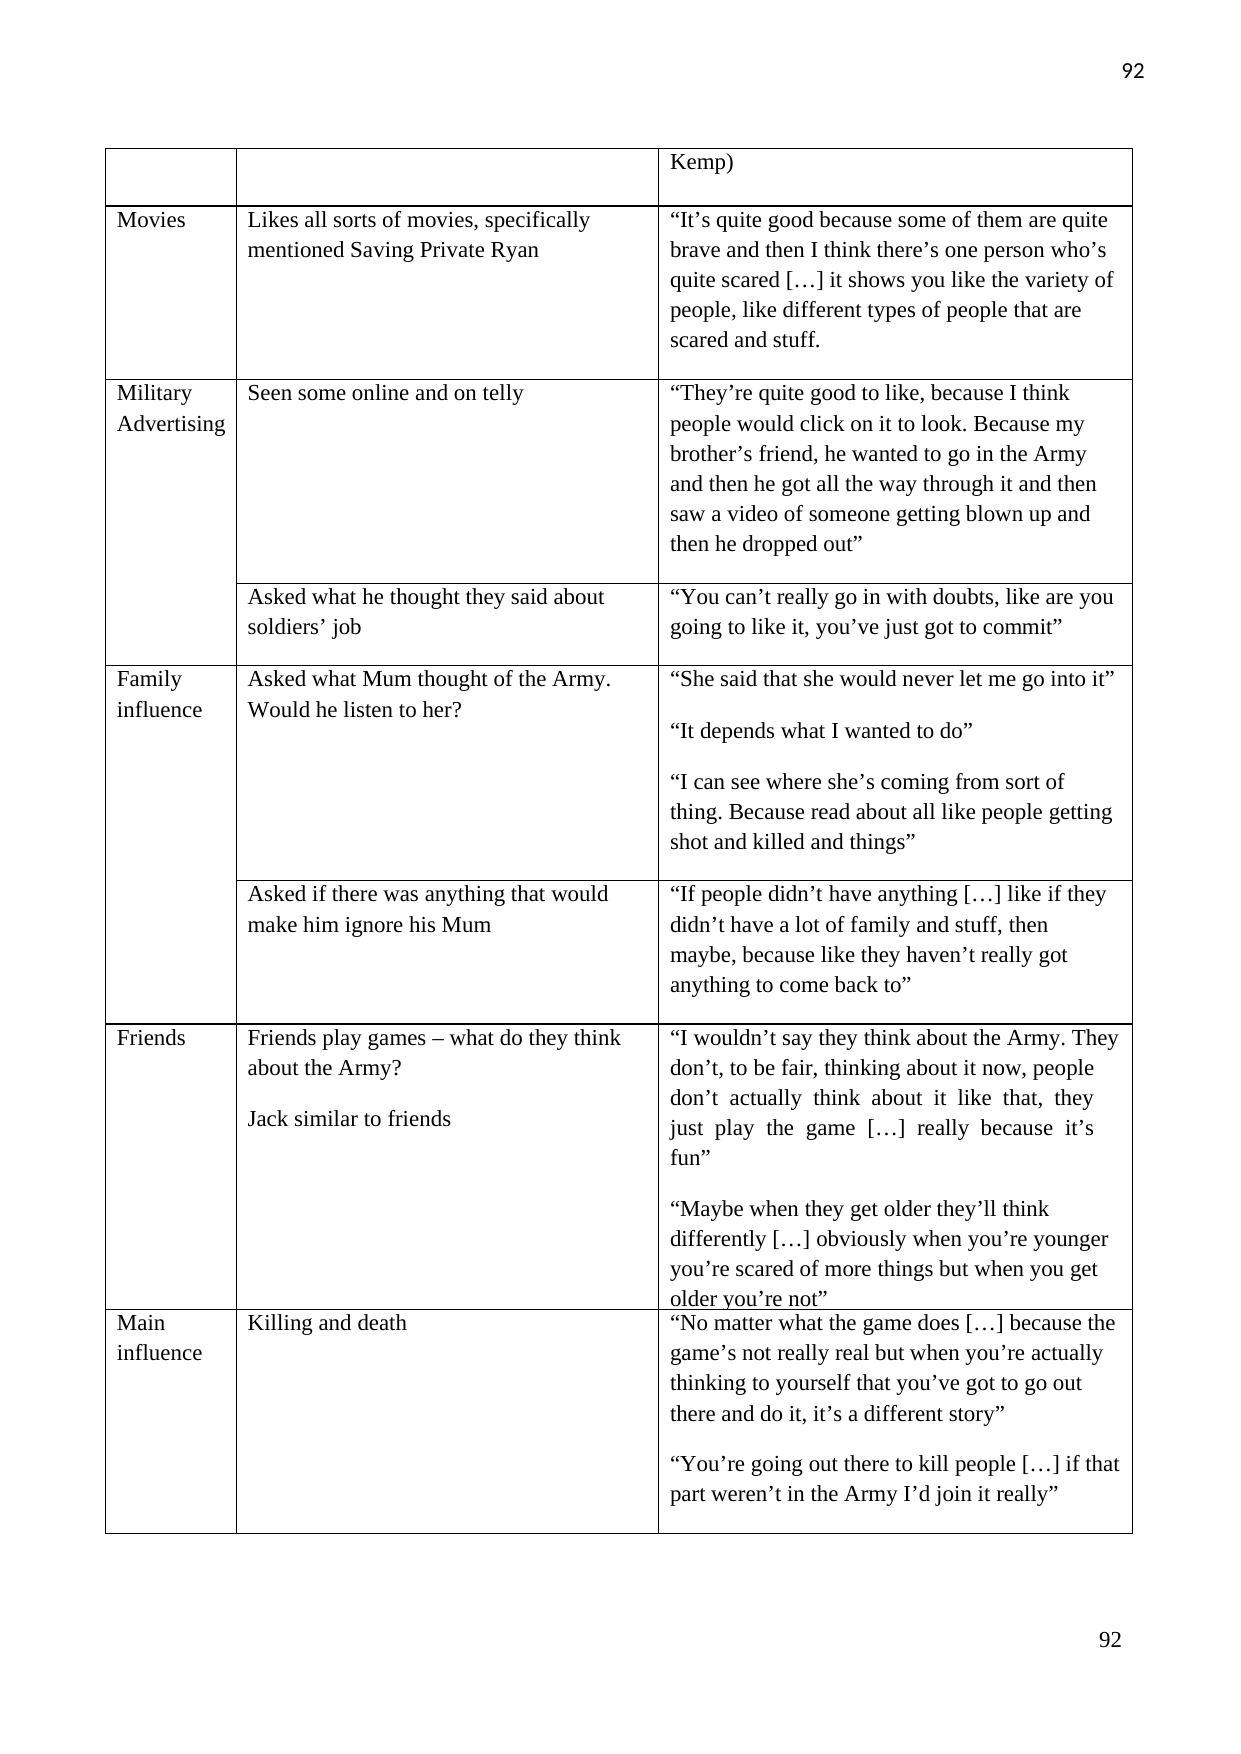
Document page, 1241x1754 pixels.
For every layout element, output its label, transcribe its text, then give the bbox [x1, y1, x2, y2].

table_cell Main influence [106, 1310, 236, 1533]
table_cell Seen some online and on telly [237, 380, 658, 583]
table_cell Asked if there was anything that would make him ignore his Mum [237, 881, 658, 1023]
table_header Kemp) [659, 149, 1132, 205]
table_cell “It’s quite good because some of them are quite brave and then I think there’s one person who’s quite scared […] it shows you like the variety of people, like different types of people that are scared and stuff. [659, 207, 1132, 379]
table_cell Family influence [106, 666, 236, 1023]
table_cell “No matter what the game does […] because the game’s not really real but when you’re actually thinking to yourself that you’ve got to go out there and do it, it’s a different story” “You’re going out there to kill people […] if that part weren’t in the Army I’d join it really” [659, 1310, 1132, 1533]
table_cell Movies [106, 207, 236, 379]
table_cell Friends play games – what do they think about the Army? Jack similar to friends [237, 1025, 658, 1308]
table_cell Friends [106, 1025, 236, 1308]
table_cell “They’re quite good to like, because I think people would click on it to look. Because my brother’s friend, he wanted to go in the Army and then he got all the way through it and then saw a video of someone getting blown up and then he dropped out” [659, 380, 1132, 583]
table_cell Killing and death [237, 1310, 658, 1533]
table_cell Asked what he thought they said about soldiers’ job [237, 584, 658, 665]
table_cell Likes all sorts of movies, specifically mentioned Saving Private Ryan [237, 207, 658, 379]
table_header [106, 149, 236, 205]
table_cell Military Advertising [106, 380, 236, 665]
table_cell Asked what Mum thought of the Army. Would he listen to her? [237, 666, 658, 880]
table_cell “I wouldn’t say they think about the Army. They don’t, to be fair, thinking about it now, people don’t actually think about it like that, they just play the game […] really because it’s fun” “Maybe when they get older they’ll think differently […] obviously when you’re younger you’re scared of more things but when you get older you’re not” [659, 1025, 1132, 1308]
table_cell “If people didn’t have anything […] like if they didn’t have a lot of family and stuff, then maybe, because like they haven’t really got anything to come back to” [659, 881, 1132, 1023]
table_cell “She said that she would never let me go into it” “It depends what I wanted to do” “I can see where she’s coming from sort of thing. Because read about all like people getting shot and killed and things” [659, 666, 1132, 880]
table_cell “You can’t really go in with doubts, like are you going to like it, you’ve just got to commit” [659, 584, 1132, 665]
table_header [237, 149, 658, 205]
